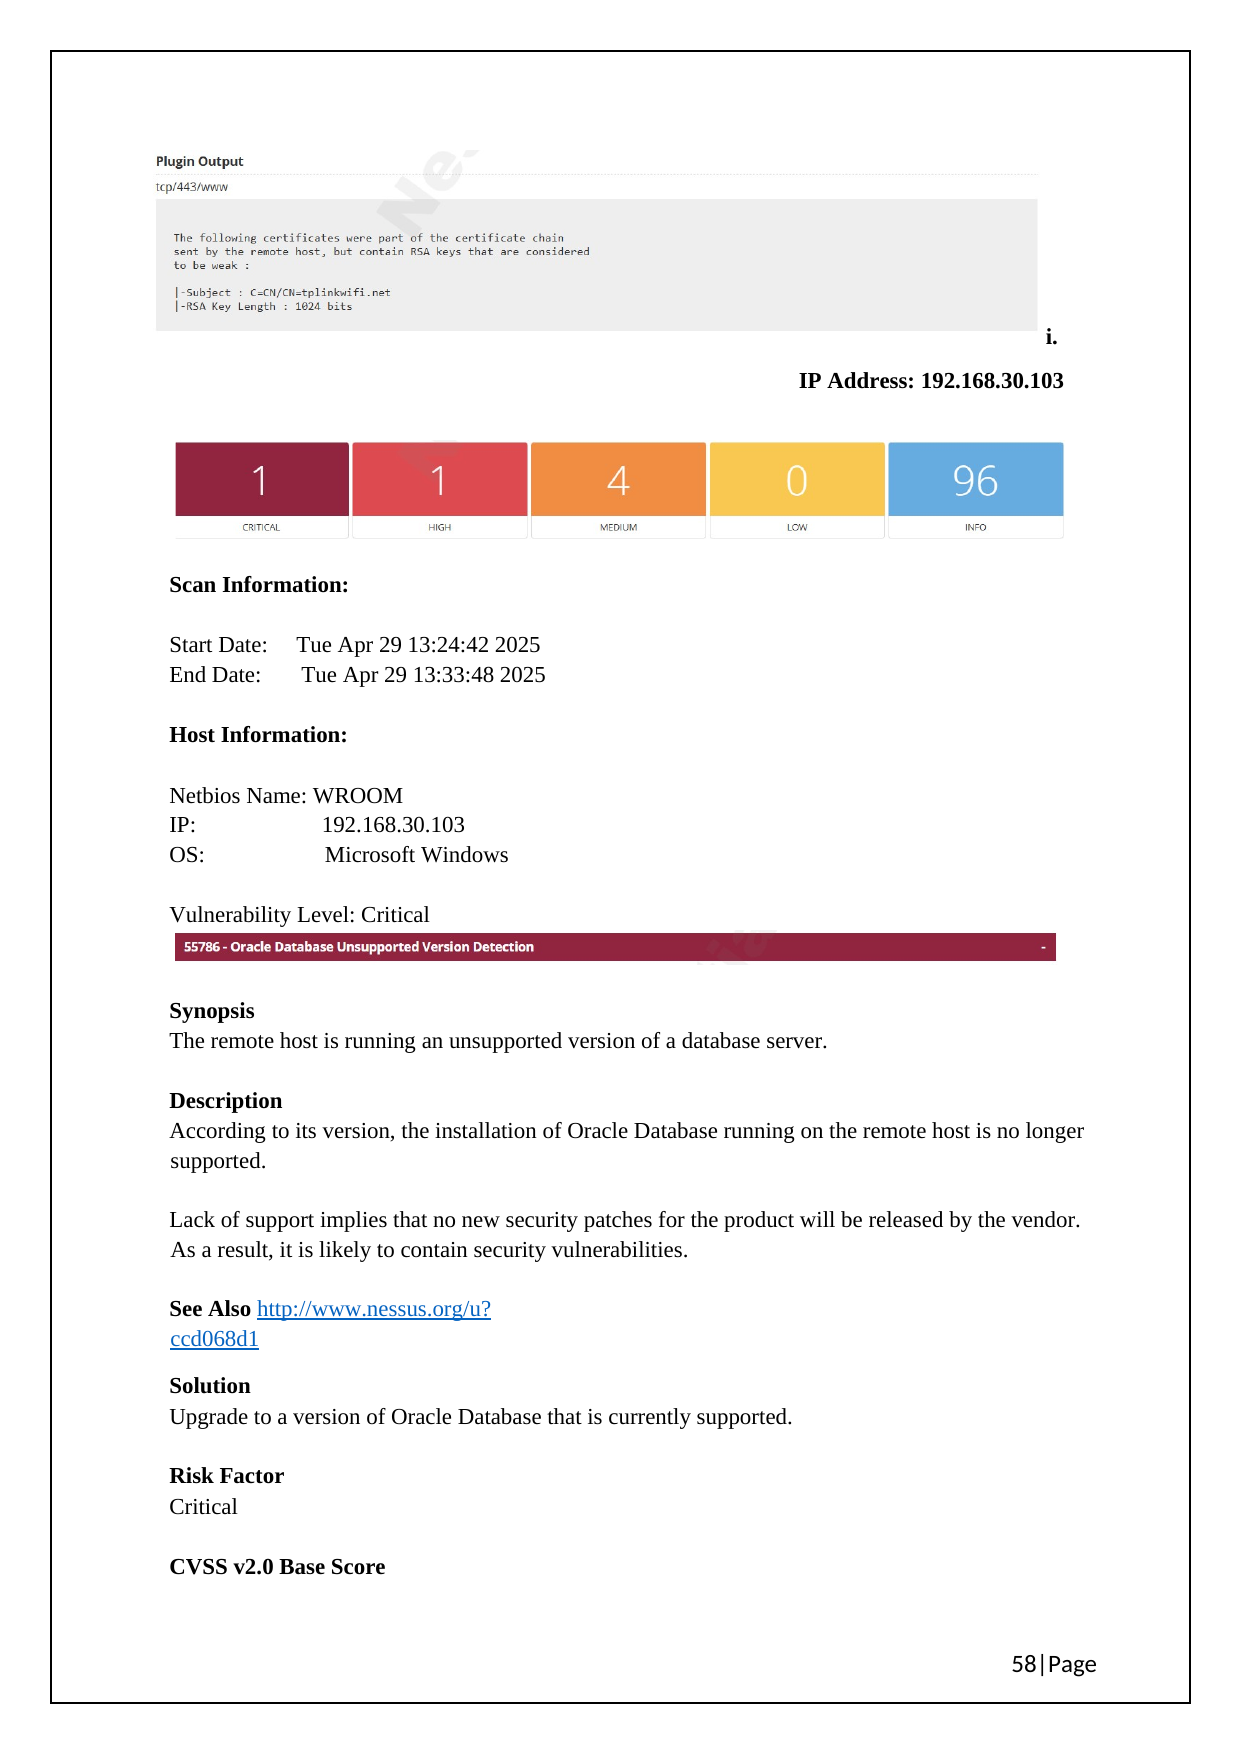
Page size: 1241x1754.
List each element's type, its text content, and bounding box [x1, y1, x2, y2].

text End Date: Tue Apr 29 13:33:48 2025 [169, 661, 1091, 687]
text Host Information: [169, 721, 1116, 747]
text IP: 192.168.30.103 [169, 811, 1091, 838]
text CVSS v2.0 Base Score [169, 1553, 1116, 1579]
text Risk Factor [169, 1462, 1116, 1489]
text Netbios Name: WROOM [169, 782, 1091, 808]
picture [175, 930, 1058, 965]
text The remote host is running an unsupported version of a database server. [169, 1027, 1091, 1053]
text Lack of support implies that no new security patches for the product will be released by the vendor. As a result, it is likely to contain security vulnerabilities. [169, 1207, 1091, 1262]
text Upgrade to a version of Oracle Database that is currently supported. [169, 1403, 1091, 1429]
text Synopsis [169, 997, 1116, 1023]
text According to its version, the installation of Oracle Database running on the remote host is no longer supported. [169, 1118, 1091, 1173]
text Scan Information: [169, 571, 1116, 597]
text Start Date: Tue Apr 29 13:24:42 2025 [169, 632, 1091, 658]
text OS: Microsoft Windows [169, 841, 1091, 867]
picture [175, 440, 1066, 539]
picture [152, 150, 1040, 344]
text See Also http://www.nessus.org/u?ccd068d1 [169, 1296, 577, 1352]
text Description [169, 1087, 1116, 1113]
text Solution [169, 1372, 1116, 1399]
text Vulnerability Level: Critical [169, 901, 1091, 927]
text Critical [169, 1493, 1091, 1519]
